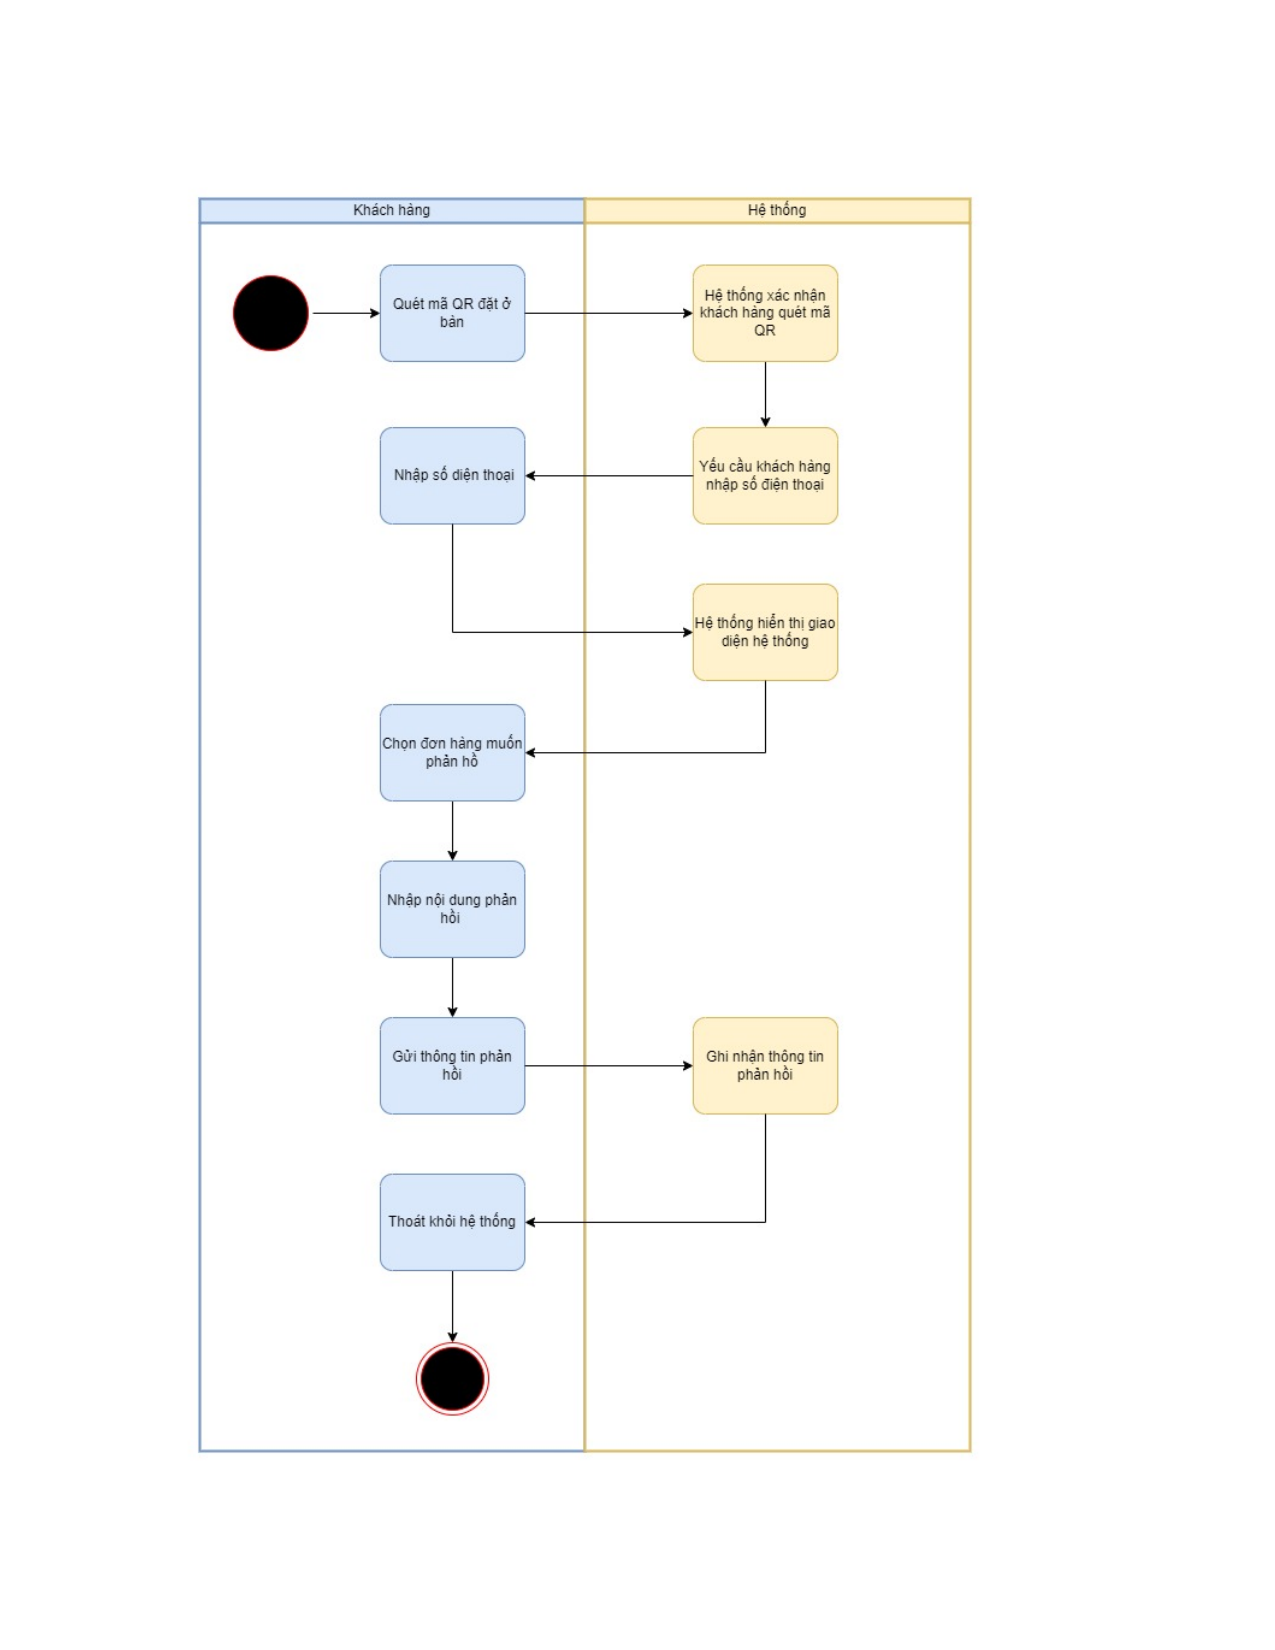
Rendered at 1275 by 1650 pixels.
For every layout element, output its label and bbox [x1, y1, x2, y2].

picture [150, 150, 1019, 1500]
